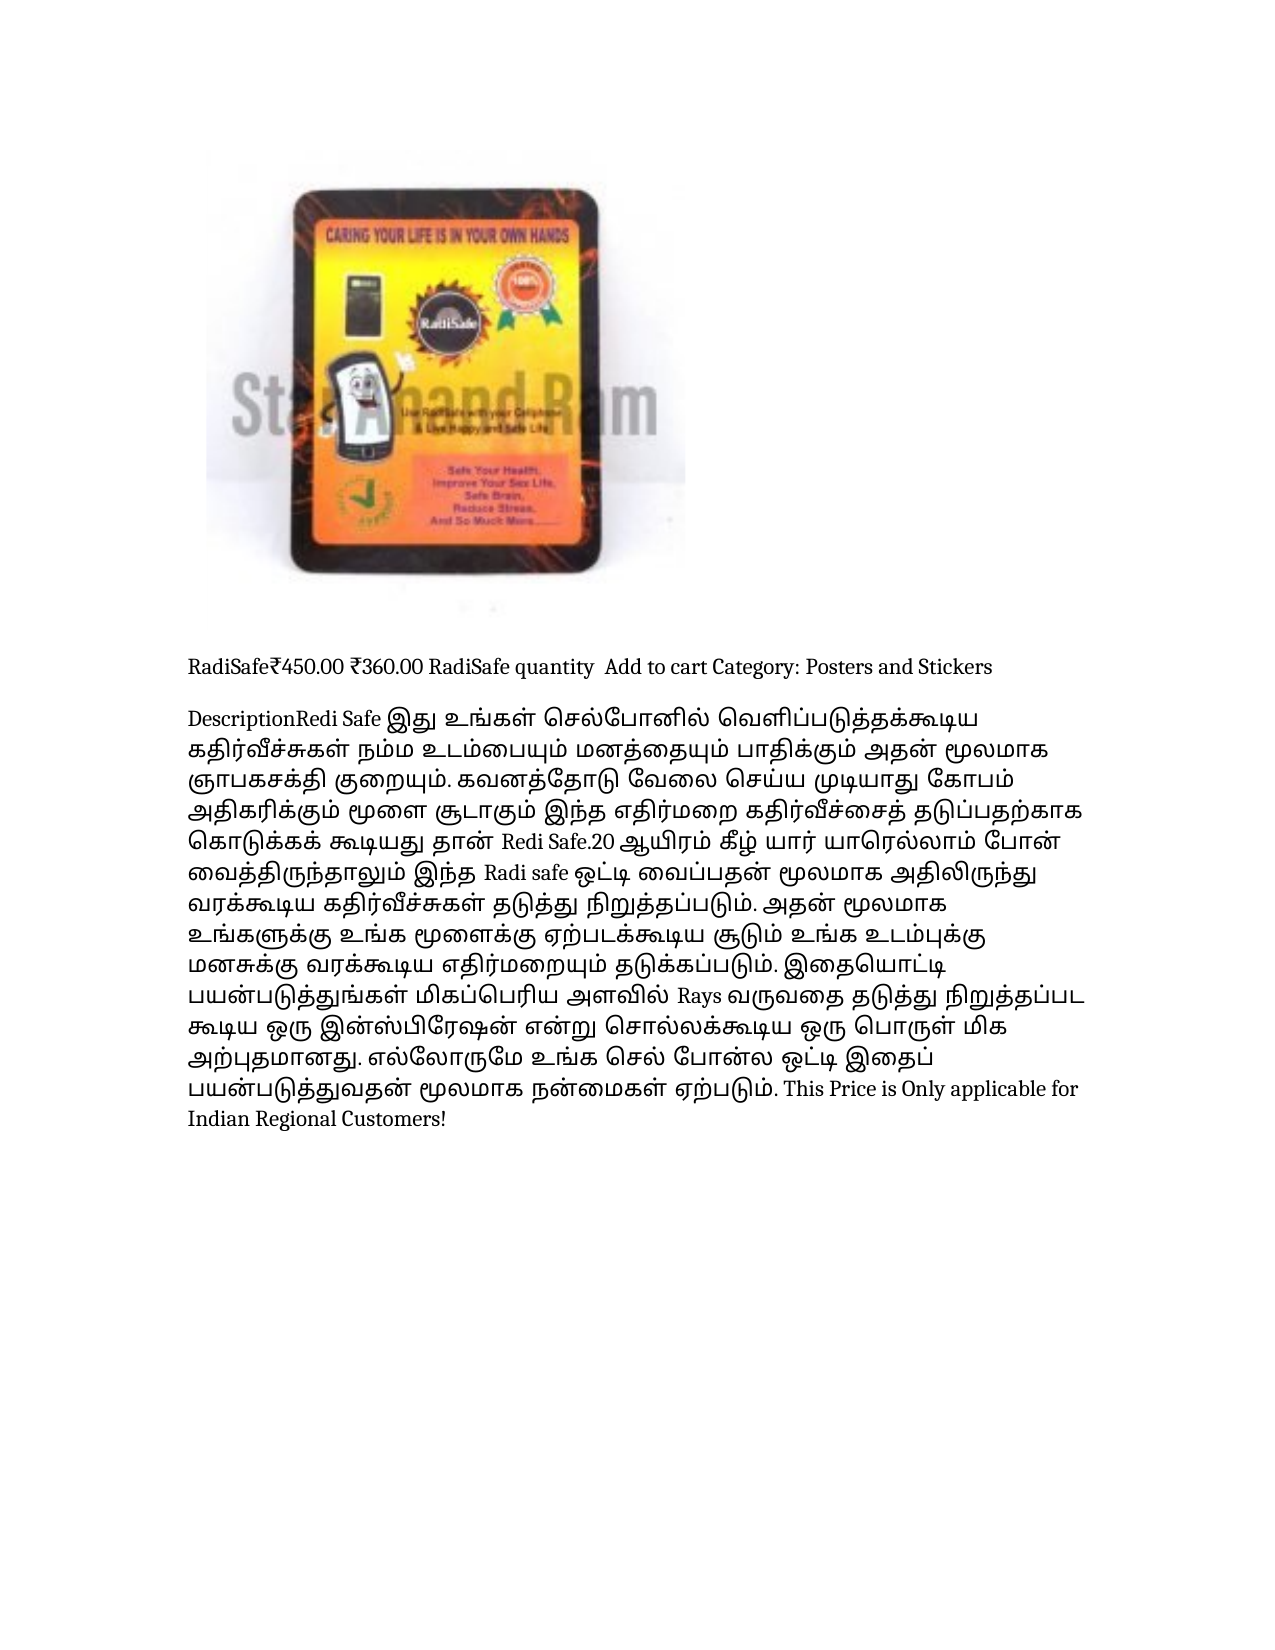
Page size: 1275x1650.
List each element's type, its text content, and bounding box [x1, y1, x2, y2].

picture [206, 150, 686, 630]
text RadiSafe₹450.00 ₹360.00 RadiSafe quantity Add to cart Category: Posters and Stickers [187, 654, 1087, 680]
text DescriptionRedi Safeஇது உங்கள் செல்போனில் வெளிப்படுத்தக்கூடிய கதிர்வீச்சுகள் நம்ம உடம்பையும் மனத்தையும் பாதிக்கும் அதன் மூலமாக ஞாபகசக்தி குறையும். கவனத்தோடு வேலை செய்ய முடியாது கோபம் அதிகரிக்கும் மூளை சூடாகும் இந்த எதிர்மறை கதிர்வீச்சைத் தடுப்பதற்காக கொடுக்கக் கூடியது தான் Redi Safe.20ஆயிரம் கீழ் யார் யாரெல்லாம் போன் வைத்திருந்தாலும் இந்த Radi safe ஒட்டி வைப்பதன் மூலமாக அதிலிருந்து வரக்கூடிய கதிர்வீச்சுகள் தடுத்து நிறுத்தப்படும். அதன் மூலமாக உங்களுக்கு உங்க மூளைக்கு ஏற்படக்கூடிய சூடும் உங்க உடம்புக்கு மனசுக்கு வரக்கூடிய எதிர்மறையும் தடுக்கப்படும். இதையொட்டி பயன்படுத்துங்கள் மிகப்பெரிய அளவில் Rays வருவதை தடுத்து நிறுத்தப்பட கூடிய ஒரு இன்ஸ்பிரேஷன் என்று சொல்லக்கூடிய ஒரு பொருள் மிக அற்புதமானது. எல்லோருமே உங்க செல் போன்ல ஒட்டி இதைப் பயன்படுத்துவதன் மூலமாக நன்மைகள் ஏற்படும். This Price is Only applicable for Indian Regional Customers! [187, 705, 1087, 1132]
